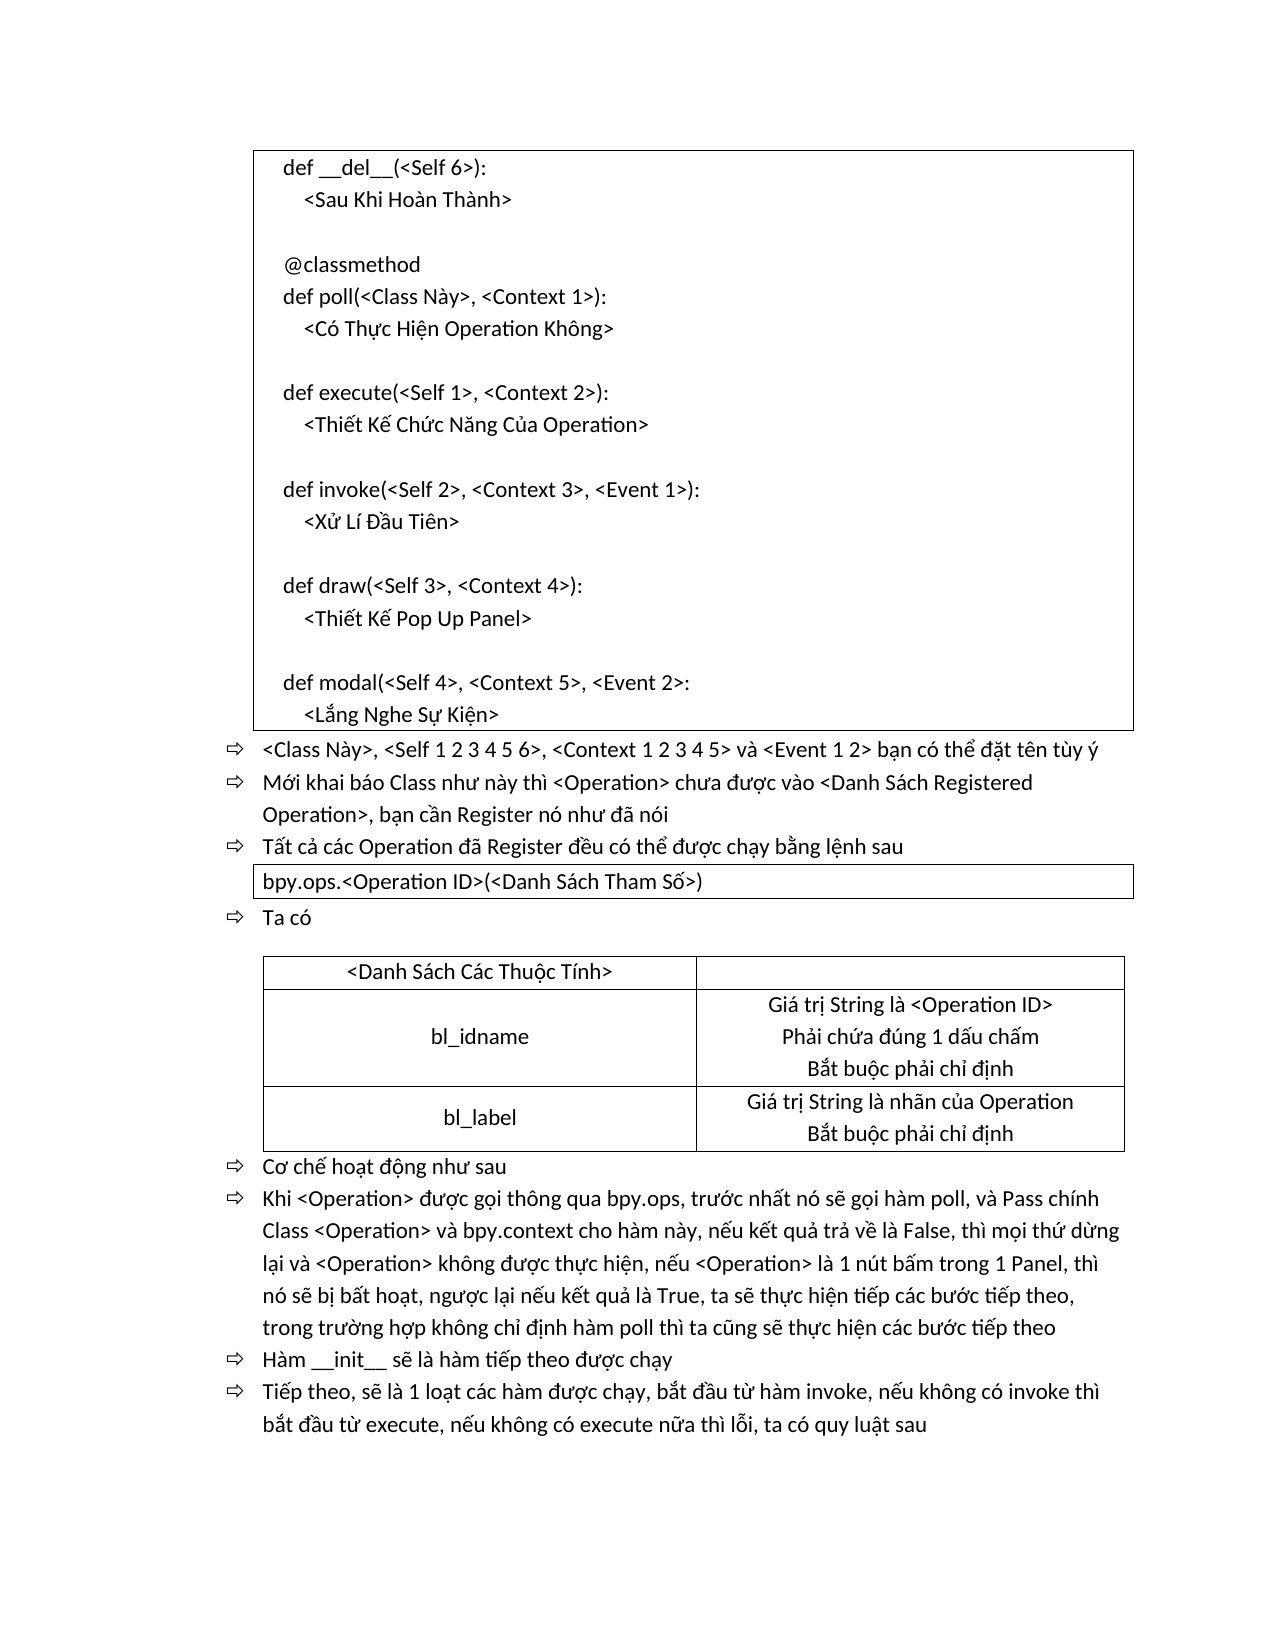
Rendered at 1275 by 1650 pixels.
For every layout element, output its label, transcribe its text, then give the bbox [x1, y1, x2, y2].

list def poll(<Class Này>, <Context 1>): [254, 279, 1133, 310]
list Tất cả các Operation đã Register đều có thể được chạy bằng lệnh sau [225, 832, 1125, 860]
list Mới khai báo Class như này thì <Operation> chưa được vào <Danh Sách Registered Operation>, bạn cần Register nó như đã nói [225, 768, 1125, 828]
list Hàm __init__ sẽ là hàm tiếp theo được chạy [225, 1345, 1125, 1373]
list <Class Này>, <Self 1 2 3 4 5 6>, <Context 1 2 3 4 5> và <Event 1 2> bạn có thể đặt tên tùy ý [225, 736, 1125, 764]
list Ta có [225, 903, 1125, 931]
table_header <Danh Sách Các Thuộc Tính> [264, 957, 696, 989]
table_cell Giá trị String là nhãn của Operation Bắt buộc phải chỉ định [697, 1087, 1124, 1151]
list def invoke(<Self 2>, <Context 3>, <Event 1>): [254, 472, 1133, 503]
table_header [697, 957, 1124, 989]
list @classmethod [254, 247, 1133, 278]
list <Có Thực Hiện Operation Không> [254, 311, 1133, 342]
list Tiếp theo, sẽ là 1 loạt các hàm được chạy, bắt đầu từ hàm invoke, nếu không có invoke thì bắt đầu từ execute, nếu không có execute nữa thì lỗi, ta có quy luật sau [225, 1377, 1125, 1438]
list def modal(<Self 4>, <Context 5>, <Event 2>: [254, 665, 1133, 696]
list <Thiết Kế Chức Năng Của Operation> [254, 407, 1133, 439]
list Cơ chế hoạt động như sau [225, 1152, 1125, 1180]
list def __del__(<Self 6>): [254, 151, 1133, 181]
table_cell bl_label [264, 1087, 696, 1151]
list bpy.ops.<Operation ID>(<Danh Sách Tham Số>) [254, 865, 1133, 898]
list Khi <Operation> được gọi thông qua bpy.ops, trước nhất nó sẽ gọi hàm poll, và Pass chính Class <Operation> và bpy.context cho hàm này, nếu kết quả trả về là False, thì mọi thứ dừng lại và <Operation> không được thực hiện, nếu <Operation> là 1 nút bấm trong 1 Panel, thì nó sẽ bị bất hoạt, ngược lại nếu kết quả là True, ta sẽ thực hiện tiếp các bước tiếp theo, trong trường hợp không chỉ định hàm poll thì ta cũng sẽ thực hiện các bước tiếp theo [225, 1184, 1125, 1341]
table_cell Giá trị String là <Operation ID> Phải chứa đúng 1 dấu chấm Bắt buộc phải chỉ định [697, 990, 1124, 1086]
list def execute(<Self 1>, <Context 2>): [254, 375, 1133, 406]
list <Sau Khi Hoàn Thành> [254, 182, 1133, 213]
list <Thiết Kế Pop Up Panel> [254, 601, 1133, 632]
list <Xử Lí Đầu Tiên> [254, 504, 1133, 535]
list <Lắng Nghe Sự Kiện> [254, 697, 1133, 730]
table_cell bl_idname [264, 990, 696, 1086]
list def draw(<Self 3>, <Context 4>): [254, 568, 1133, 599]
